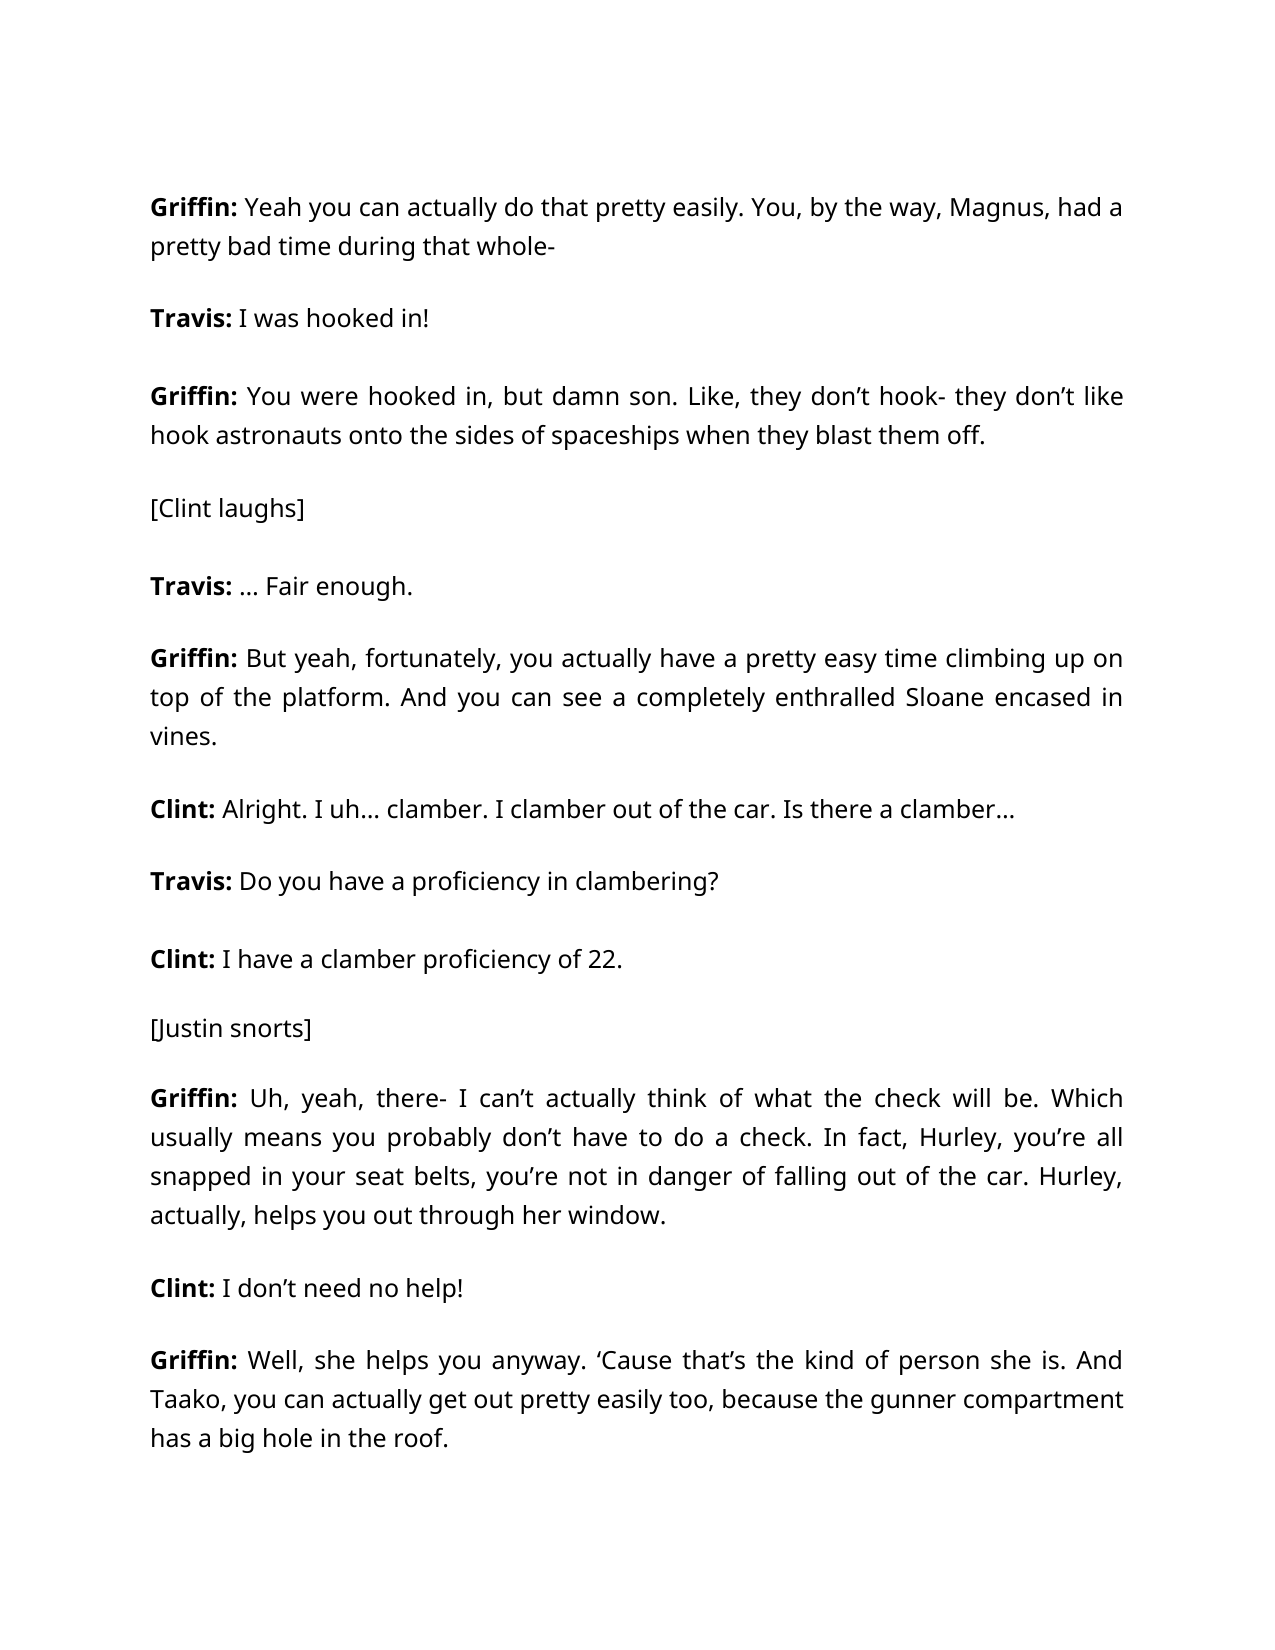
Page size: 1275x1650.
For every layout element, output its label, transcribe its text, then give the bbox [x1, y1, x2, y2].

text Griffin: Well, she helps you anyway. ‘Cause that’s the kind of person she is. And Taako, you can actually get out pretty easily too, because the gunner compartment has a big hole in the roof. [150, 1342, 1125, 1455]
text Griffin: You were hooked in, but damn son. Like, they don’t hook- they don’t like hook astronauts onto the sides of spaceships when they blast them off. [150, 379, 1125, 452]
text [Clint laughs] [150, 490, 1125, 524]
text Griffin: Yeah you can actually do that pretty easily. You, by the way, Magnus, had a pretty bad time during that whole- [150, 189, 1125, 262]
text Clint: I have a clamber proficiency of 22. [150, 942, 1125, 976]
text Griffin: But yeah, fortunately, you actually have a pretty easy time climbing up on top of the platform. And you can see a completely enthralled Sloane encased in vines. [150, 641, 1125, 753]
text Travis: I was hooked in! [150, 301, 1125, 334]
text Griffin: Uh, yeah, there- I can’t actually think of what the check will be. Which usually means you probably don’t have to do a check. In fact, Hurley, you’re all snapped in your seat belts, you’re not in danger of falling out of the car. Hurley, actually, helps you out through her window. [150, 1081, 1125, 1232]
text Clint: I don’t need no help! [150, 1270, 1125, 1304]
text Travis: … Fair enough. [150, 568, 1125, 603]
text [Justin snorts] [150, 1011, 1125, 1045]
text Travis: Do you have a proficiency in clambering? [150, 863, 1125, 897]
text Clint: Alright. I uh… clamber. I clamber out of the car. Is there a clamber… [150, 791, 1125, 825]
